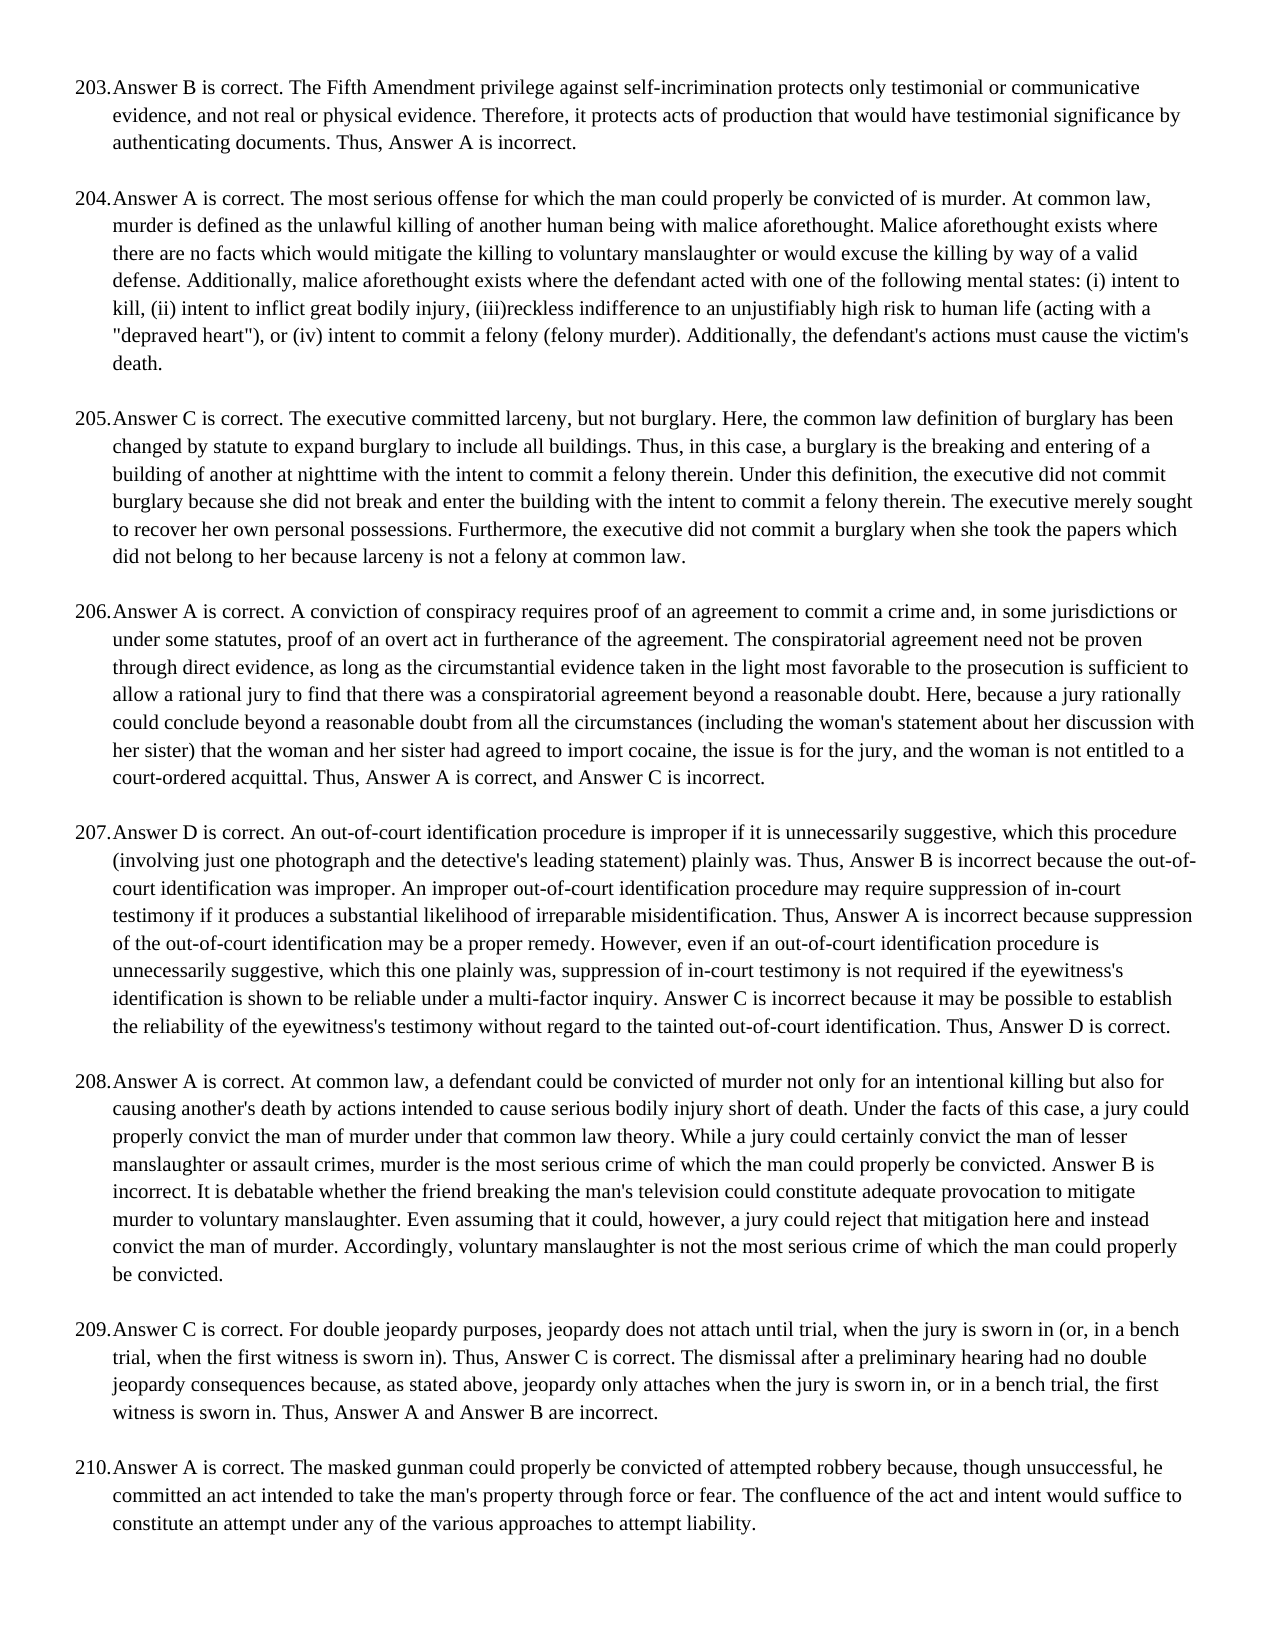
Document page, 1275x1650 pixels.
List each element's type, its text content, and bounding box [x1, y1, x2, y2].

list Answer A is correct. The masked gunman could properly be convicted of attempted robbery because, though unsuccessful, he committed an act intended to take the man's property through force or fear. The confluence of the act and intent would suffice to constitute an attempt under any of the various approaches to attempt liability. [75, 1455, 1200, 1534]
list Answer D is correct. An out-of-court identification procedure is improper if it is unnecessarily suggestive, which this procedure (involving just one photograph and the detective's leading statement) plainly was. Thus, Answer B is incorrect because the out-of-court identification was improper. An improper out-of-court identification procedure may require suppression of in-court testimony if it produces a substantial likelihood of irreparable misidentification. Thus, Answer A is incorrect because suppression of the out-of-court identification may be a proper remedy. However, even if an out-of-court identification procedure is unnecessarily suggestive, which this one plainly was, suppression of in-court testimony is not required if the eyewitness's identification is shown to be reliable under a multi-factor inquiry. Answer C is incorrect because it may be possible to establish the reliability of the eyewitness's testimony without regard to the tainted out-of-court identification. Thus, Answer D is correct. [75, 820, 1200, 1038]
list Answer A is correct. At common law, a defendant could be convicted of murder not only for an intentional killing but also for causing another's death by actions intended to cause serious bodily injury short of death. Under the facts of this case, a jury could properly convict the man of murder under that common law theory. While a jury could certainly convict the man of lesser manslaughter or assault crimes, murder is the most serious crime of which the man could properly be convicted. Answer B is incorrect. It is debatable whether the friend breaking the man's television could constitute adequate provocation to mitigate murder to voluntary manslaughter. Even assuming that it could, however, a jury could reject that mitigation here and instead convict the man of murder. Accordingly, voluntary manslaughter is not the most serious crime of which the man could properly be convicted. [75, 1069, 1200, 1286]
list Answer C is correct. For double jeopardy purposes, jeopardy does not attach until trial, when the jury is sworn in (or, in a bench trial, when the first witness is sworn in). Thus, Answer C is correct. The dismissal after a preliminary hearing had no double jeopardy consequences because, as stated above, jeopardy only attaches when the jury is sworn in, or in a bench trial, the first witness is sworn in. Thus, Answer A and Answer B are incorrect. [75, 1317, 1200, 1424]
list Answer B is correct. The Fifth Amendment privilege against self-incrimination protects only testimonial or communicative evidence, and not real or physical evidence. Therefore, it protects acts of production that would have testimonial significance by authenticating documents. Thus, Answer A is incorrect. [75, 75, 1200, 154]
list Answer A is correct. A conviction of conspiracy requires proof of an agreement to commit a crime and, in some jurisdictions or under some statutes, proof of an overt act in furtherance of the agreement. The conspiratorial agreement need not be proven through direct evidence, as long as the circumstantial evidence taken in the light most favorable to the prosecution is sufficient to allow a rational jury to find that there was a conspiratorial agreement beyond a reasonable doubt. Here, because a jury rationally could conclude beyond a reasonable doubt from all the circumstances (including the woman's statement about her discussion with her sister) that the woman and her sister had agreed to import cocaine, the issue is for the jury, and the woman is not entitled to a court-ordered acquittal. Thus, Answer A is correct, and Answer C is incorrect. [75, 599, 1200, 789]
list Answer C is correct. The executive committed larceny, but not burglary. Here, the common law definition of burglary has been changed by statute to expand burglary to include all buildings. Thus, in this case, a burglary is the breaking and entering of a building of another at nighttime with the intent to commit a felony therein. Under this definition, the executive did not commit burglary because she did not break and enter the building with the intent to commit a felony therein. The executive merely sought to recover her own personal possessions. Furthermore, the executive did not commit a burglary when she took the papers which did not belong to her because larceny is not a felony at common law. [75, 406, 1200, 568]
list Answer A is correct. The most serious offense for which the man could properly be convicted of is murder. At common law, murder is defined as the unlawful killing of another human being with malice aforethought. Malice aforethought exists where there are no facts which would mitigate the killing to voluntary manslaughter or would excuse the killing by way of a valid defense. Additionally, malice aforethought exists where the defendant acted with one of the following mental states: (i) intent to kill, (ii) intent to inflict great bodily injury, (iii)reckless indifference to an unjustifiably high risk to human life (acting with a "depraved heart"), or (iv) intent to commit a felony (felony murder). Additionally, the defendant's actions must cause the victim's death. [75, 185, 1200, 375]
